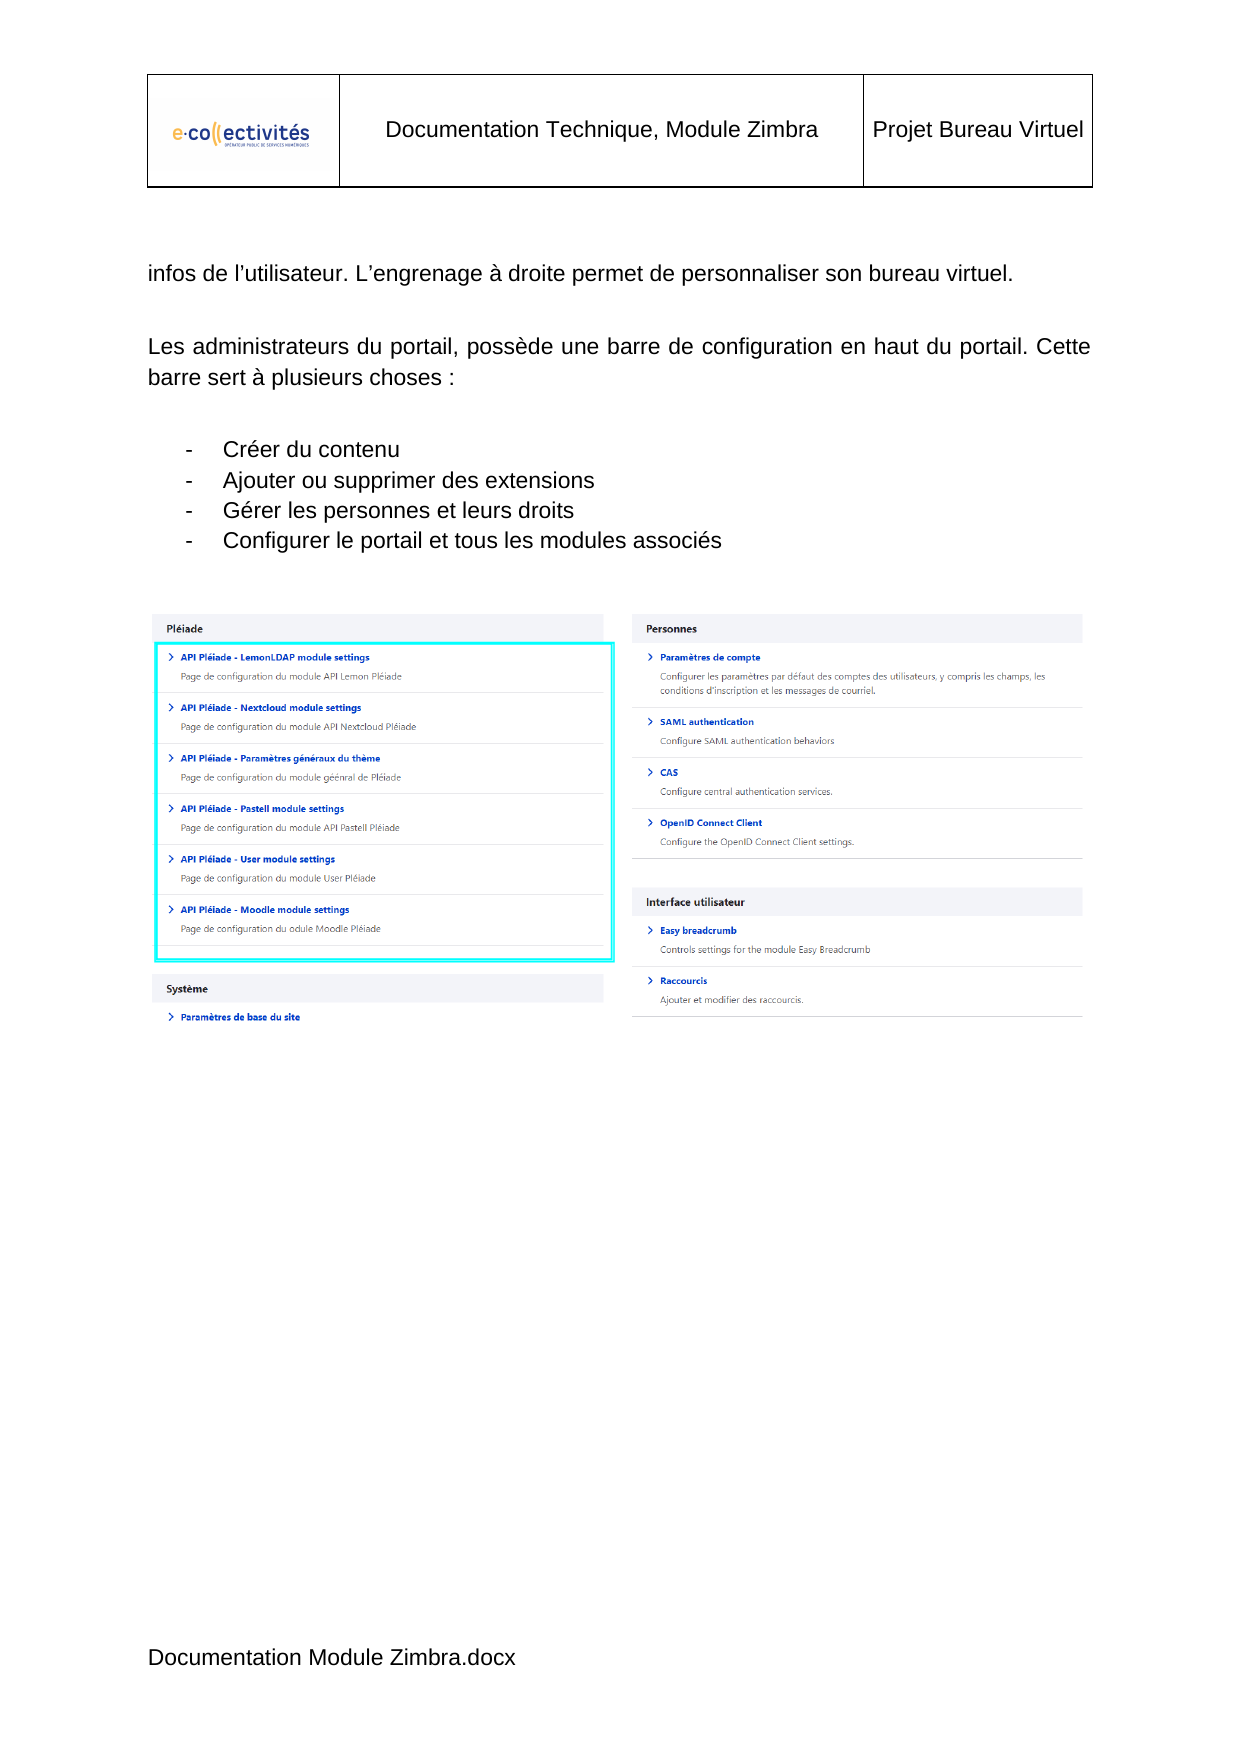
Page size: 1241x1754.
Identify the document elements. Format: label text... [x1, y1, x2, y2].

picture [147, 605, 1088, 1028]
list Créer du contenu [185, 436, 1093, 463]
picture [148, 98, 336, 171]
list Configurer le portail et tous les modules associés [185, 527, 1093, 553]
list Gérer les personnes et leurs droits [185, 497, 1093, 523]
text Les administrateurs du portail, possède une barre de configuration en haut du portail. Cette barre sert à plusieurs choses : [148, 333, 1093, 390]
list Ajouter ou supprimer des extensions [185, 467, 1093, 493]
